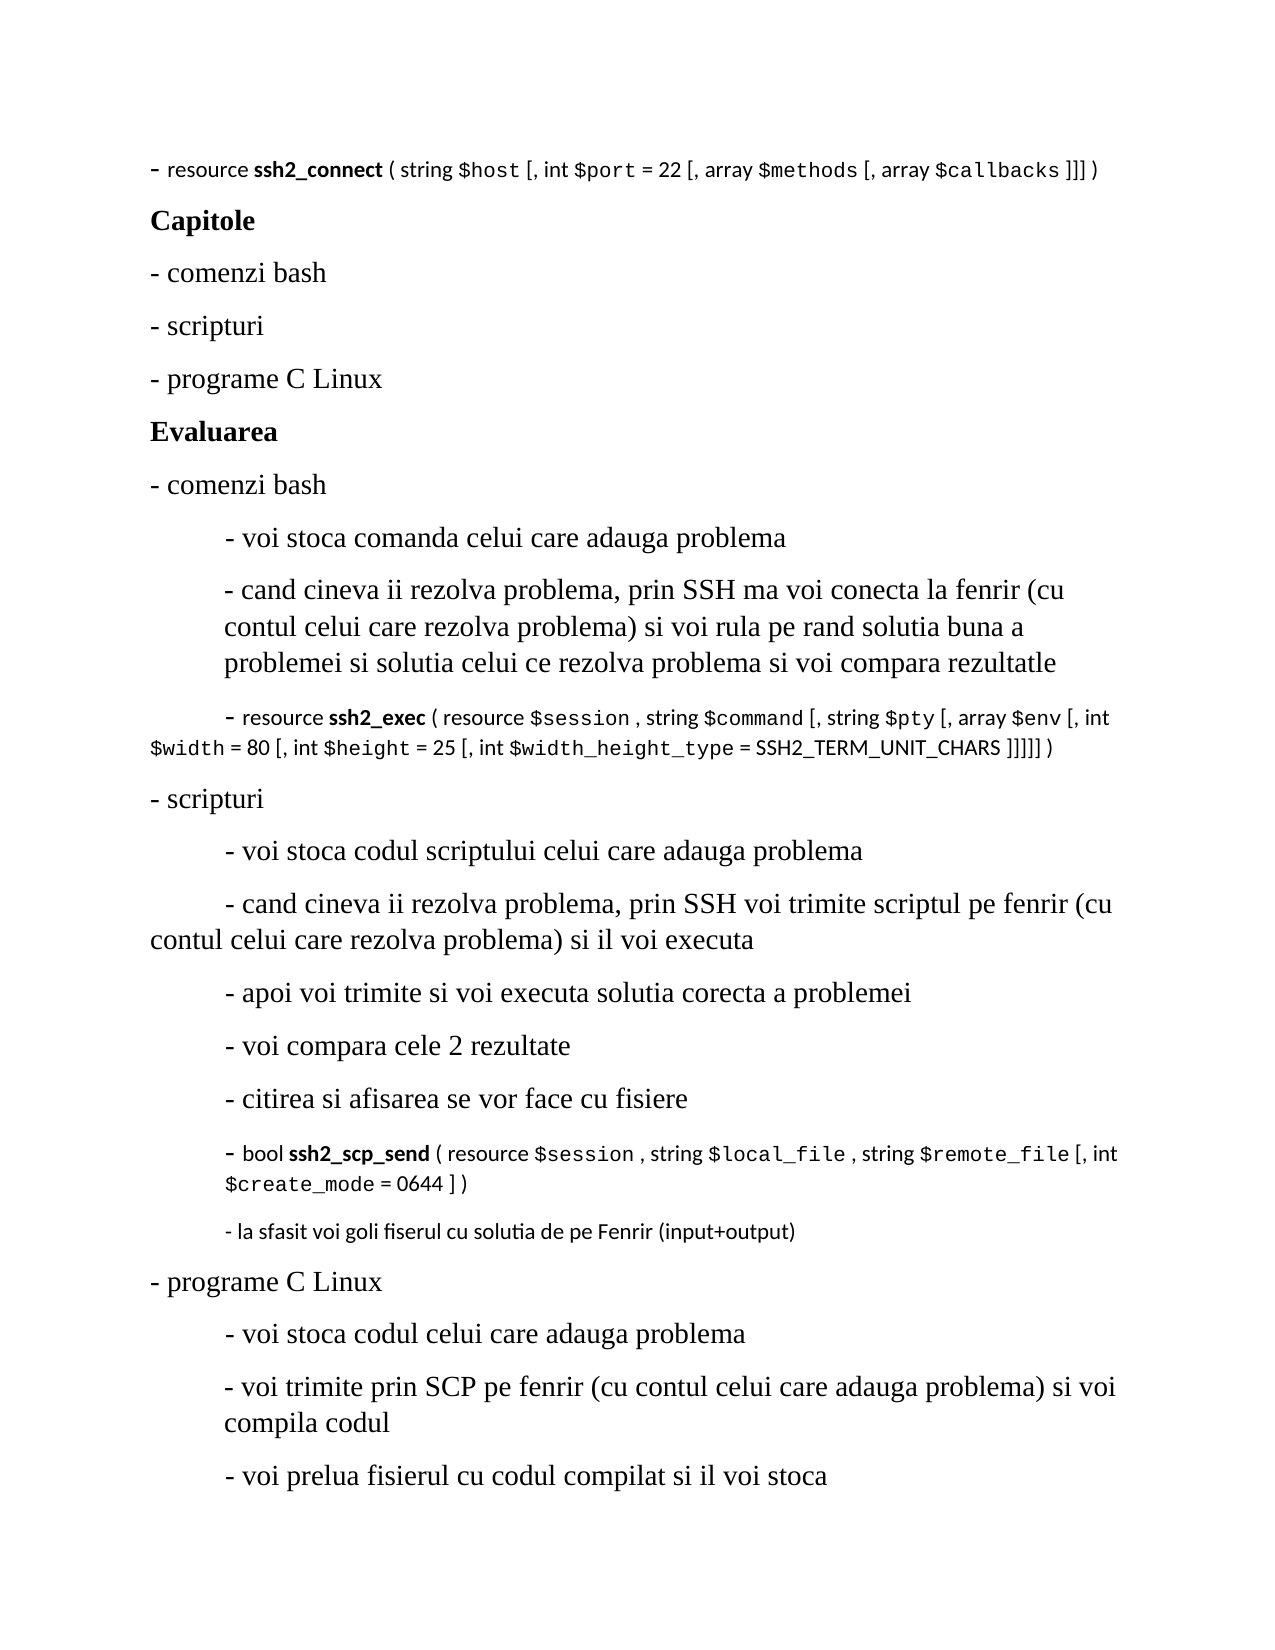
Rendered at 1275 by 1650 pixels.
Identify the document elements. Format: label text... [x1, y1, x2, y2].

text Capitole [150, 203, 1125, 236]
text - apoi voi trimite si voi executa solutia corecta a problemei [150, 975, 1125, 1009]
text - voi compara cele 2 rezultate [150, 1028, 1125, 1062]
text - voi prelua fisierul cu codul compilat si il voi stoca [150, 1458, 1125, 1492]
text - voi stoca codul celui care adauga problema [150, 1317, 1125, 1350]
text - comenzi bash [150, 467, 1125, 500]
text - resource ssh2_exec ( resource $session , string $command [, string $pty [, array $env [, int $width = 80 [, int $height = 25 [, int $width_height_type = SSH2_TERM_UNIT_CHARS ]]]]] ) [150, 698, 1125, 762]
text - comenzi bash [150, 256, 1125, 289]
text - voi trimite prin SCP pe fenrir (cu contul celui care adauga problema) si voi compila codul [224, 1369, 1125, 1439]
text - voi stoca codul scriptului celui care adauga problema [150, 833, 1125, 867]
text - programe C Linux [150, 1264, 1125, 1297]
text - voi stoca comanda celui care adauga problema [150, 520, 1125, 553]
text - cand cineva ii rezolva problema, prin SSH voi trimite scriptul pe fenrir (cu contul celui care rezolva problema) si il voi executa [150, 886, 1125, 956]
text - citirea si afisarea se vor face cu fisiere [150, 1081, 1125, 1114]
text - bool ssh2_scp_send ( resource $session , string $local_file , string $remote_file [, int $create_mode = 0644 ] ) [225, 1134, 1125, 1198]
text - cand cineva ii rezolva problema, prin SSH ma voi conecta la fenrir (cu contul celui care rezolva problema) si voi rula pe rand solutia buna a problemei si solutia celui ce rezolva problema si voi compara rezultatle [224, 572, 1125, 678]
text - programe C Linux [150, 361, 1125, 395]
text - scripturi [150, 781, 1125, 814]
text - scripturi [150, 308, 1125, 342]
text - la sfasit voi goli fiserul cu solutia de pe Fenrir (input+output) [225, 1217, 1125, 1245]
text - resource ssh2_connect ( string $host [, int $port = 22 [, array $methods [, array $callbacks ]]] ) [150, 150, 1125, 183]
text Evaluarea [150, 414, 1125, 448]
